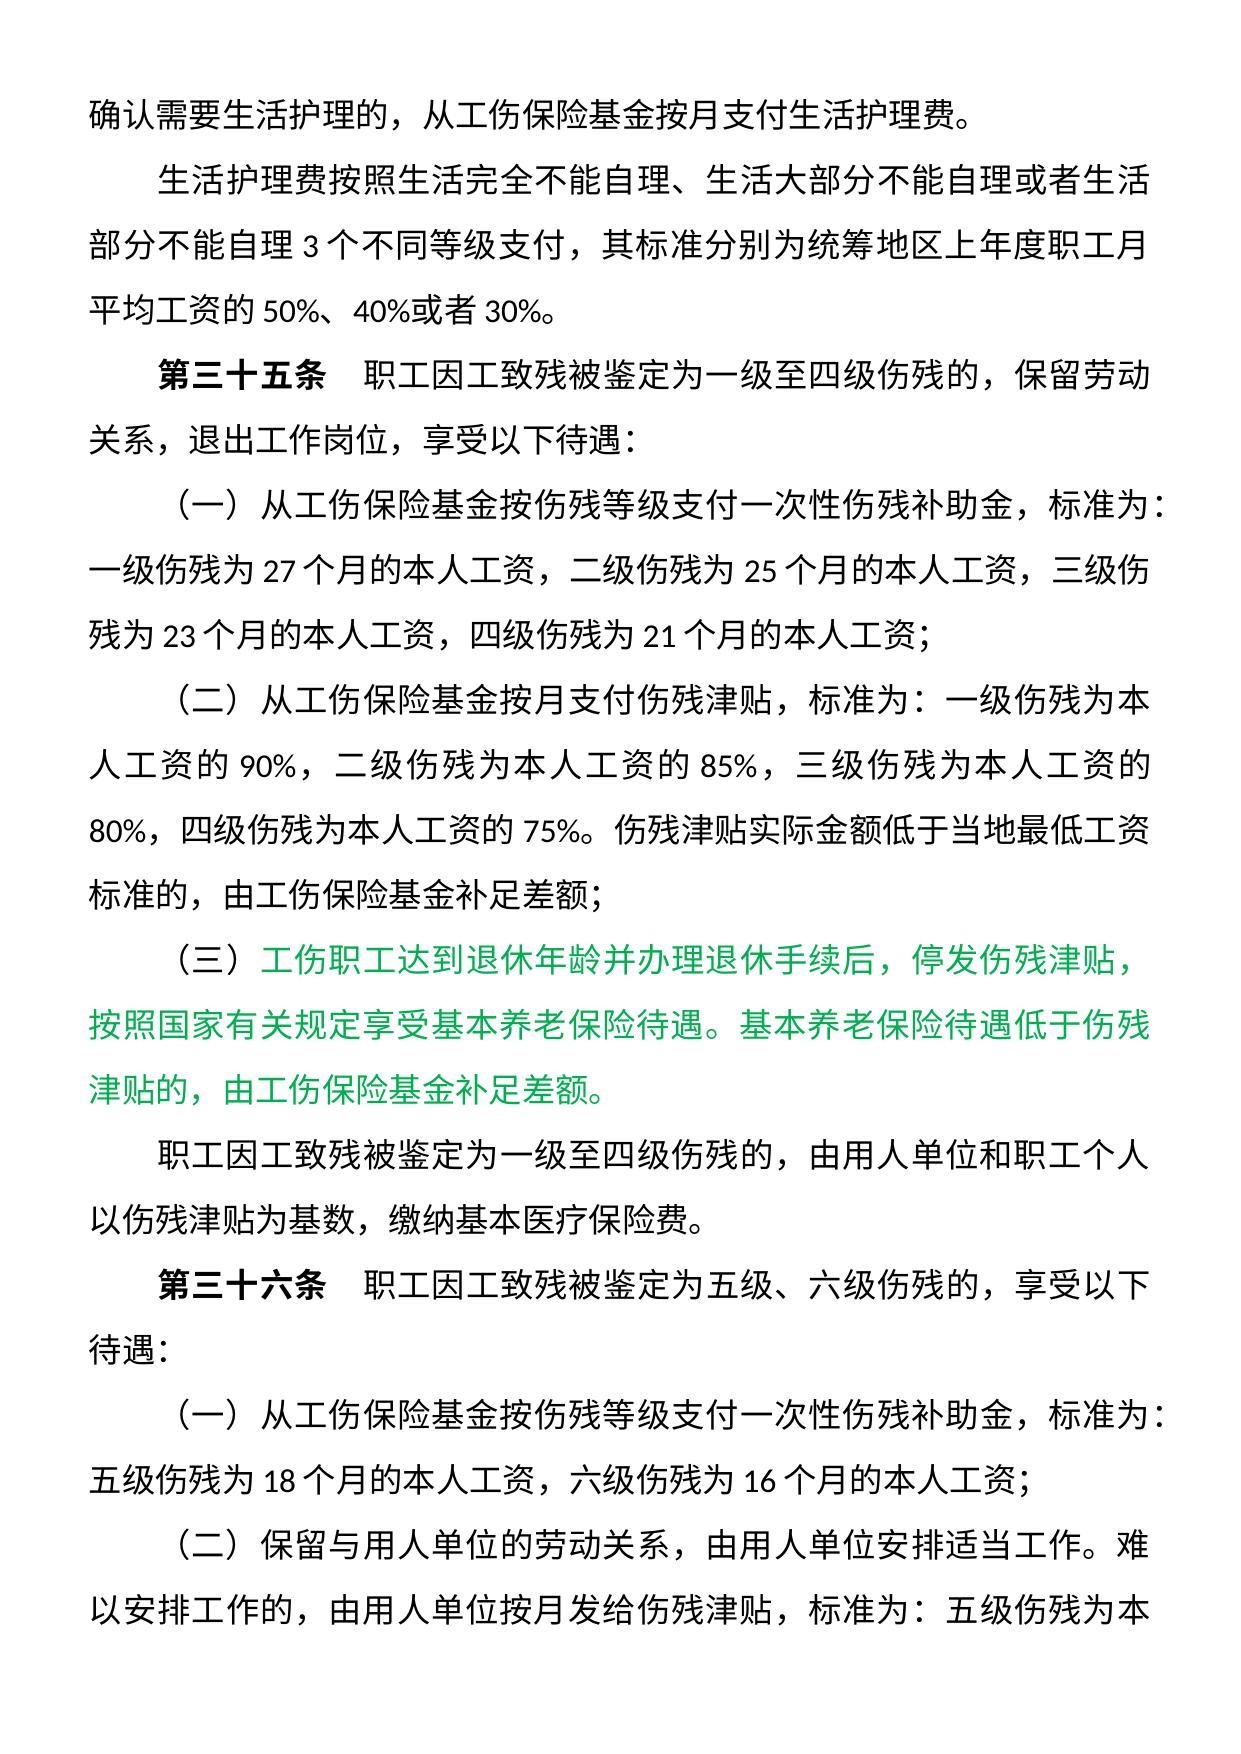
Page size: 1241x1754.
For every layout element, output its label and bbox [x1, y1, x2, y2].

text [89, 81, 1152, 1641]
